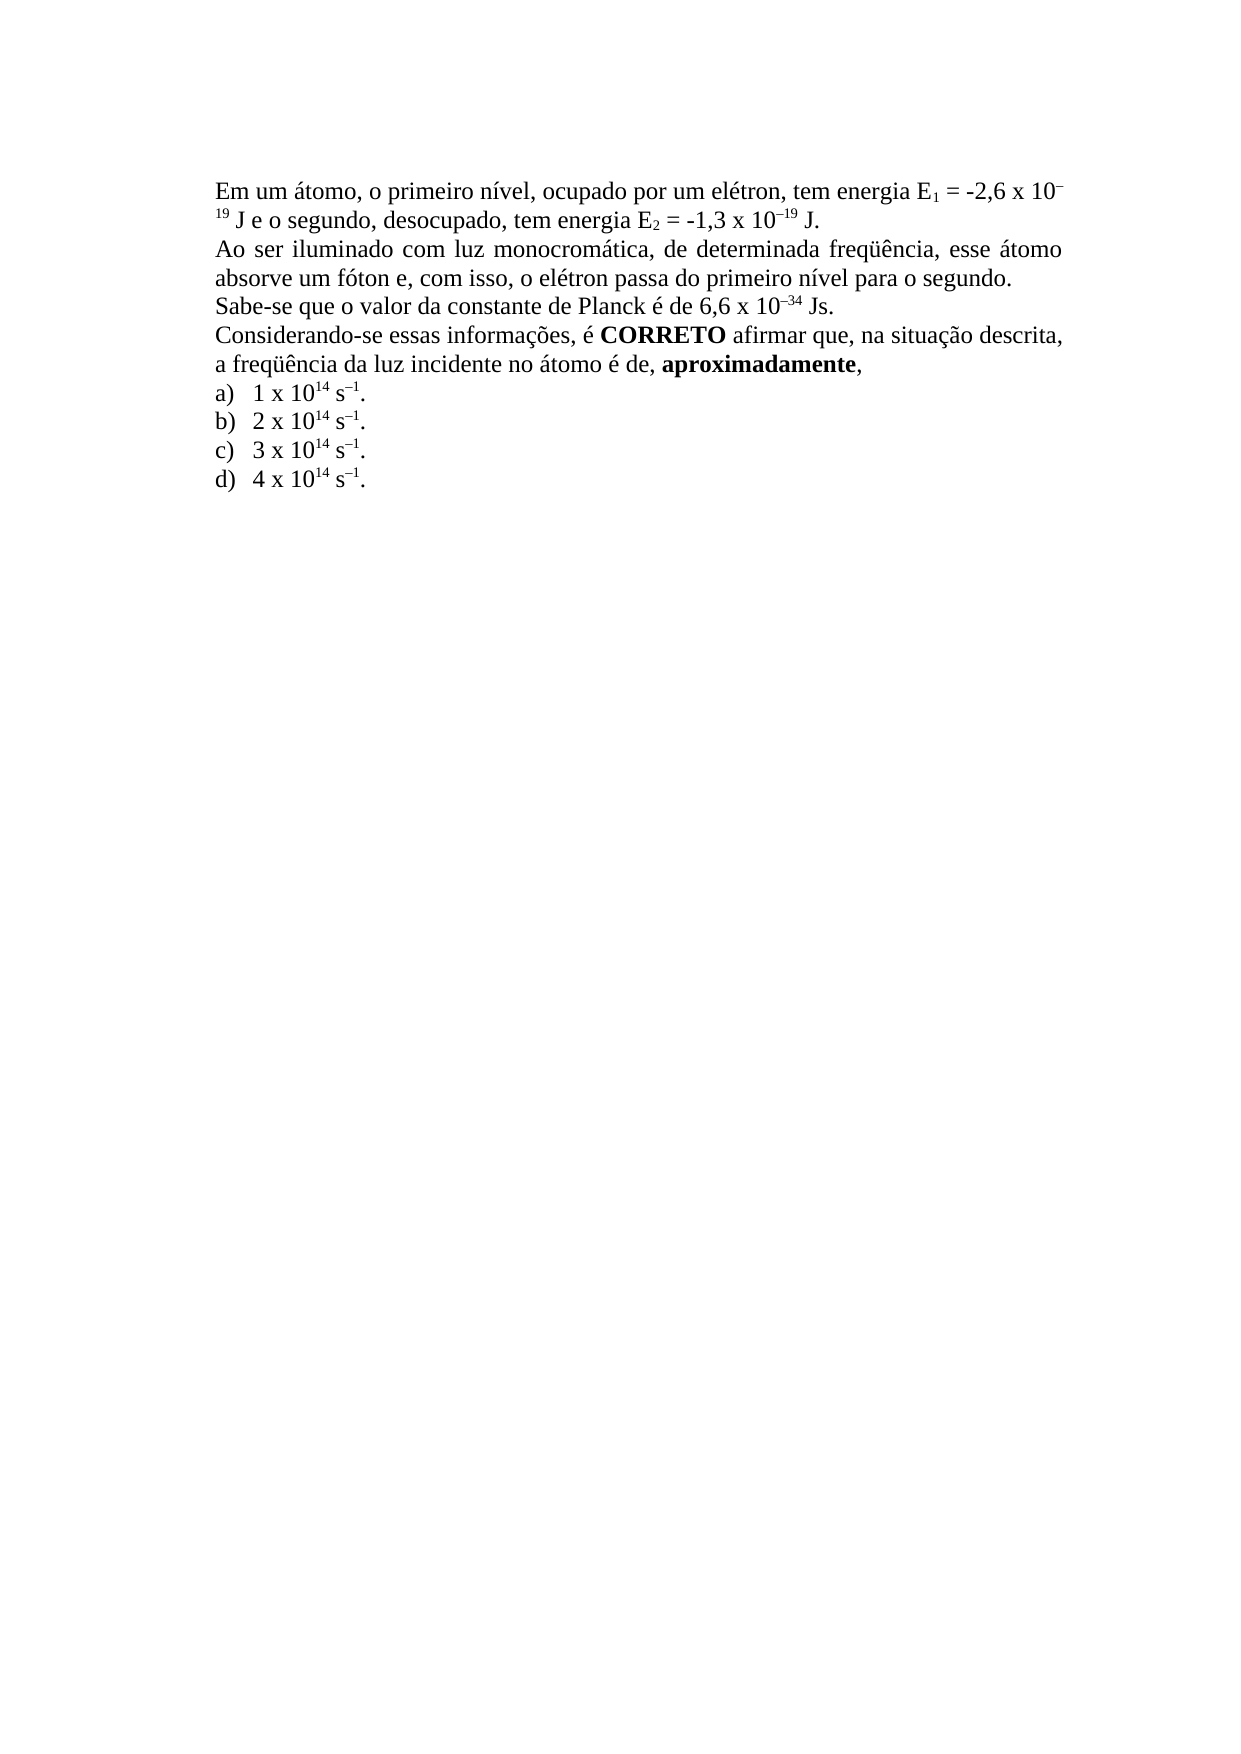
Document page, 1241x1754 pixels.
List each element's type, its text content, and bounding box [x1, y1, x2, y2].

text Em um átomo, o primeiro nível, ocupado por um elétron, tem energia E1 = -2,6 x 10–19 J e o segundo, desocupado, tem energia E2 = -1,3 x 10–19 J. [215, 176, 1063, 234]
text b) 2 x 1014 s–1. [215, 406, 1063, 435]
text d) 4 x 1014 s–1. [215, 464, 1063, 493]
text Sabe-se que o valor da constante de Planck é de 6,6 x 10–34 Js. [215, 291, 1063, 320]
text Considerando-se essas informações, é CORRETO afirmar que, na situação descrita, a freqüência da luz incidente no átomo é de, aproximadamente, [215, 320, 1063, 378]
text c) 3 x 1014 s–1. [215, 435, 1063, 464]
text Ao ser iluminado com luz monocromática, de determinada freqüência, esse átomo absorve um fóton e, com isso, o elétron passa do primeiro nível para o segundo. [215, 234, 1063, 291]
text a) 1 x 1014 s–1. [215, 378, 1063, 406]
